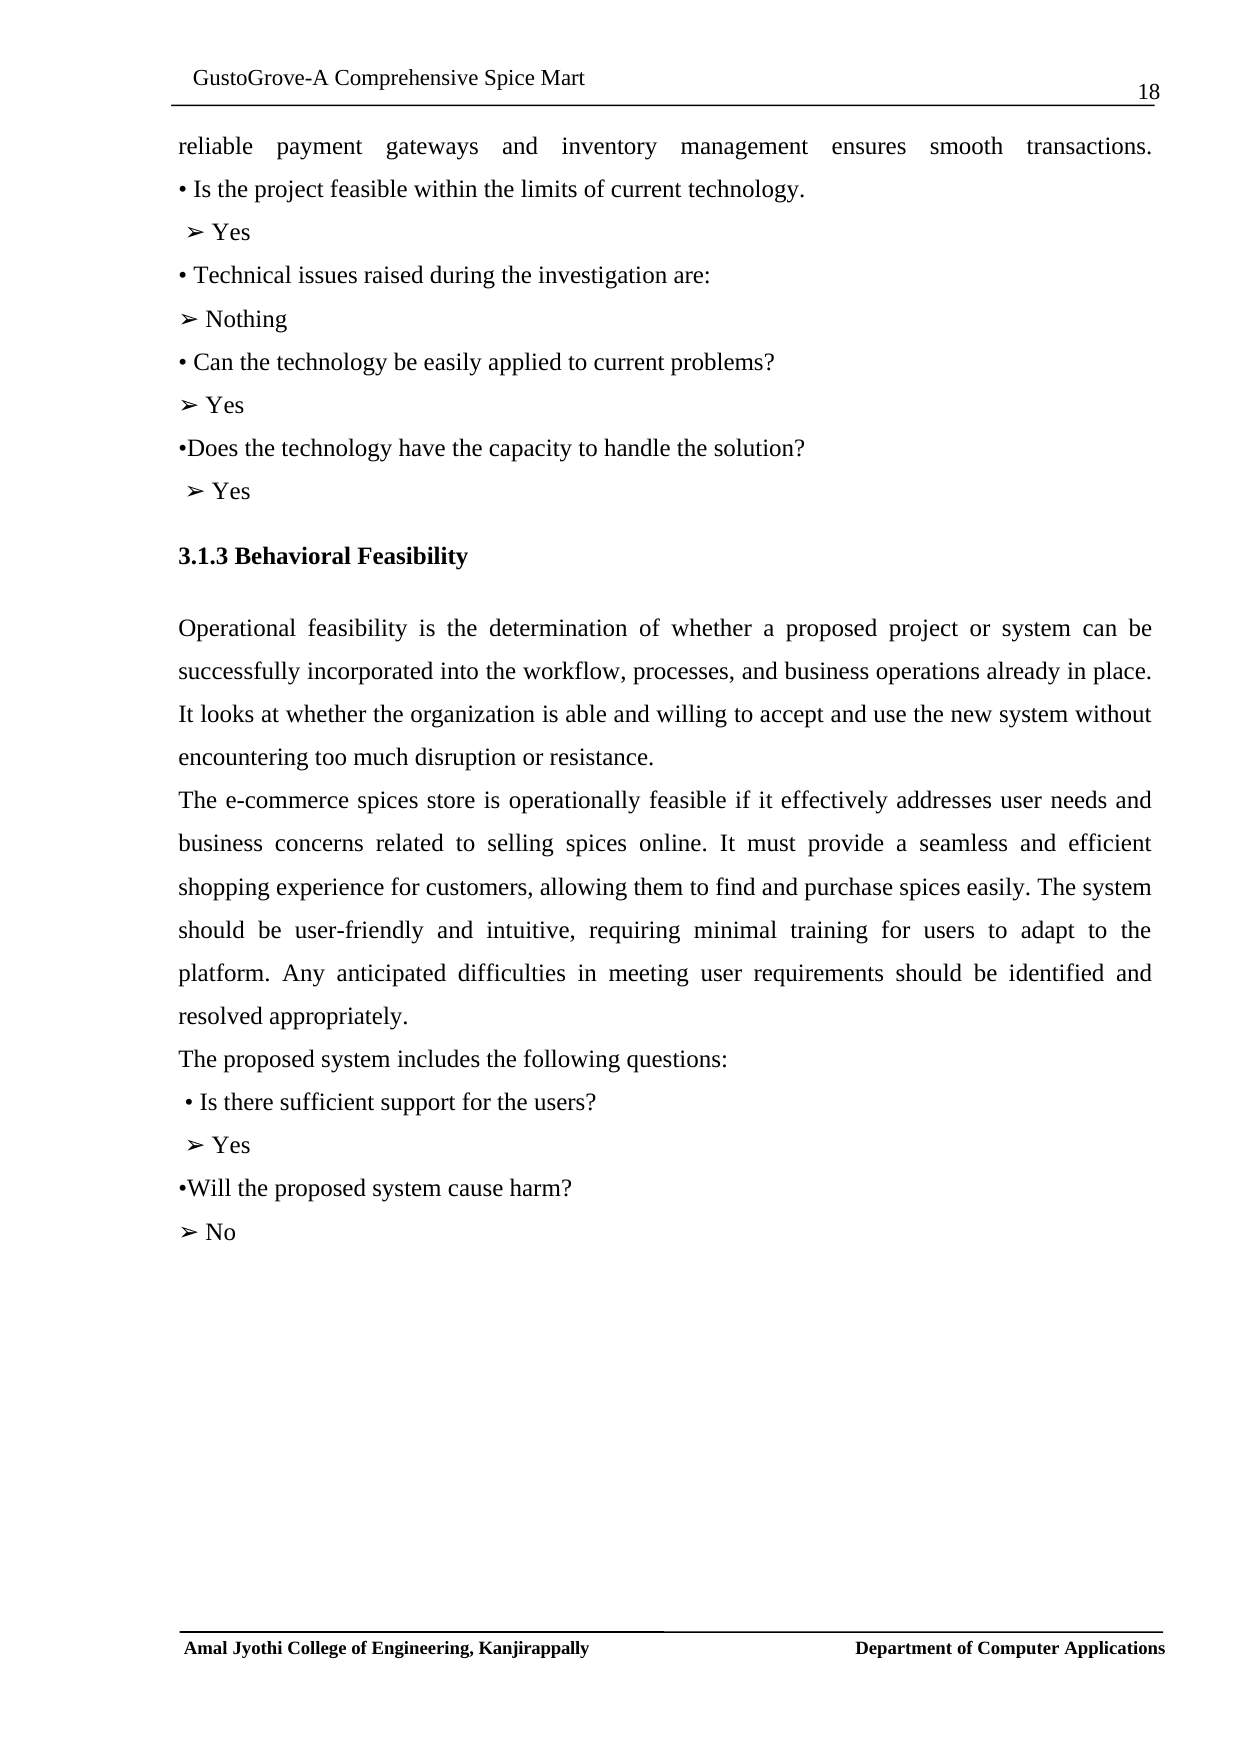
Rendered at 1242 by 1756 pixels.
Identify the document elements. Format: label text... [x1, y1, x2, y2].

text ➢ Yes [178, 217, 1153, 246]
text ➢ Yes [178, 390, 1153, 419]
text ➢ Yes [178, 476, 1153, 505]
text •Will the proposed system cause harm? [178, 1173, 1153, 1202]
text • Is there sufficient support for the users? [178, 1087, 1153, 1116]
text • Technical issues raised during the investigation are: [178, 261, 1153, 289]
text ➢ Yes [178, 1130, 1153, 1159]
text Operational feasibility is the determination of whether a proposed project or system can be successfully incorporated into the workflow, processes, and business operations already in place. It looks at whether the organization is able and willing to accept and use the new system without encountering too much disruption or resistance. [178, 613, 1153, 771]
text ➢ No [178, 1217, 1153, 1245]
text ➢ Nothing [178, 304, 1153, 332]
subtitle Behavioral Feasibility [178, 541, 1017, 570]
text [178, 131, 1153, 160]
text The proposed system includes the following questions: [178, 1044, 1153, 1073]
text •Does the technology have the capacity to handle the solution? [178, 433, 1153, 462]
text • Is the project feasible within the limits of current technology. [178, 174, 1153, 203]
text The e-commerce spices store is operationally feasible if it effectively addresses user needs and business concerns related to selling spices online. It must provide a seamless and efficient shopping experience for customers, allowing them to find and purchase spices easily. The system should be user-friendly and intuitive, requiring minimal training for users to adapt to the platform. Any anticipated difficulties in meeting user requirements should be identified and resolved appropriately. [178, 785, 1153, 1030]
text • Can the technology be easily applied to current problems? [178, 347, 1153, 376]
